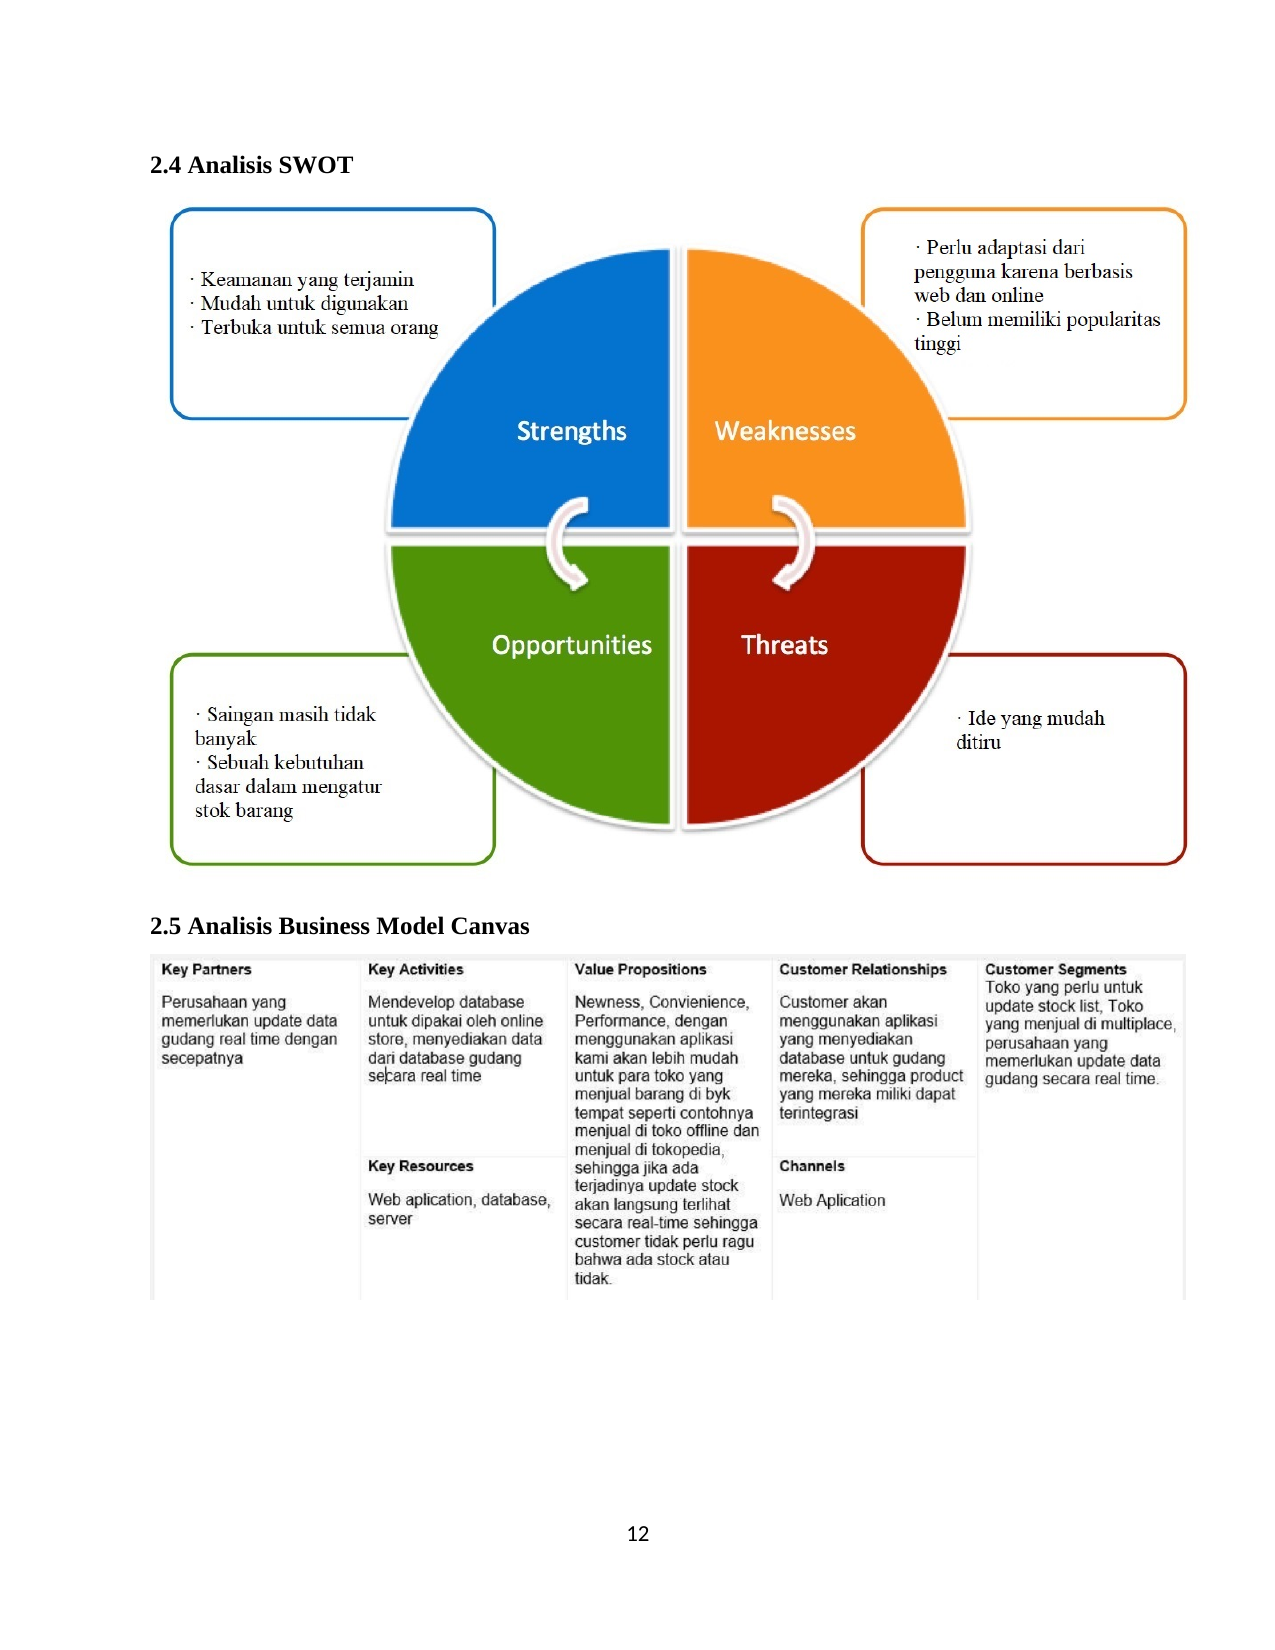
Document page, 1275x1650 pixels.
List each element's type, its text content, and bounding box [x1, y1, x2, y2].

picture [150, 954, 1186, 1300]
subtitle 2.5 Analisis Business Model Canvas [150, 911, 1125, 940]
picture [150, 183, 1215, 887]
subtitle 2.4 Analisis SWOT [150, 150, 1125, 179]
